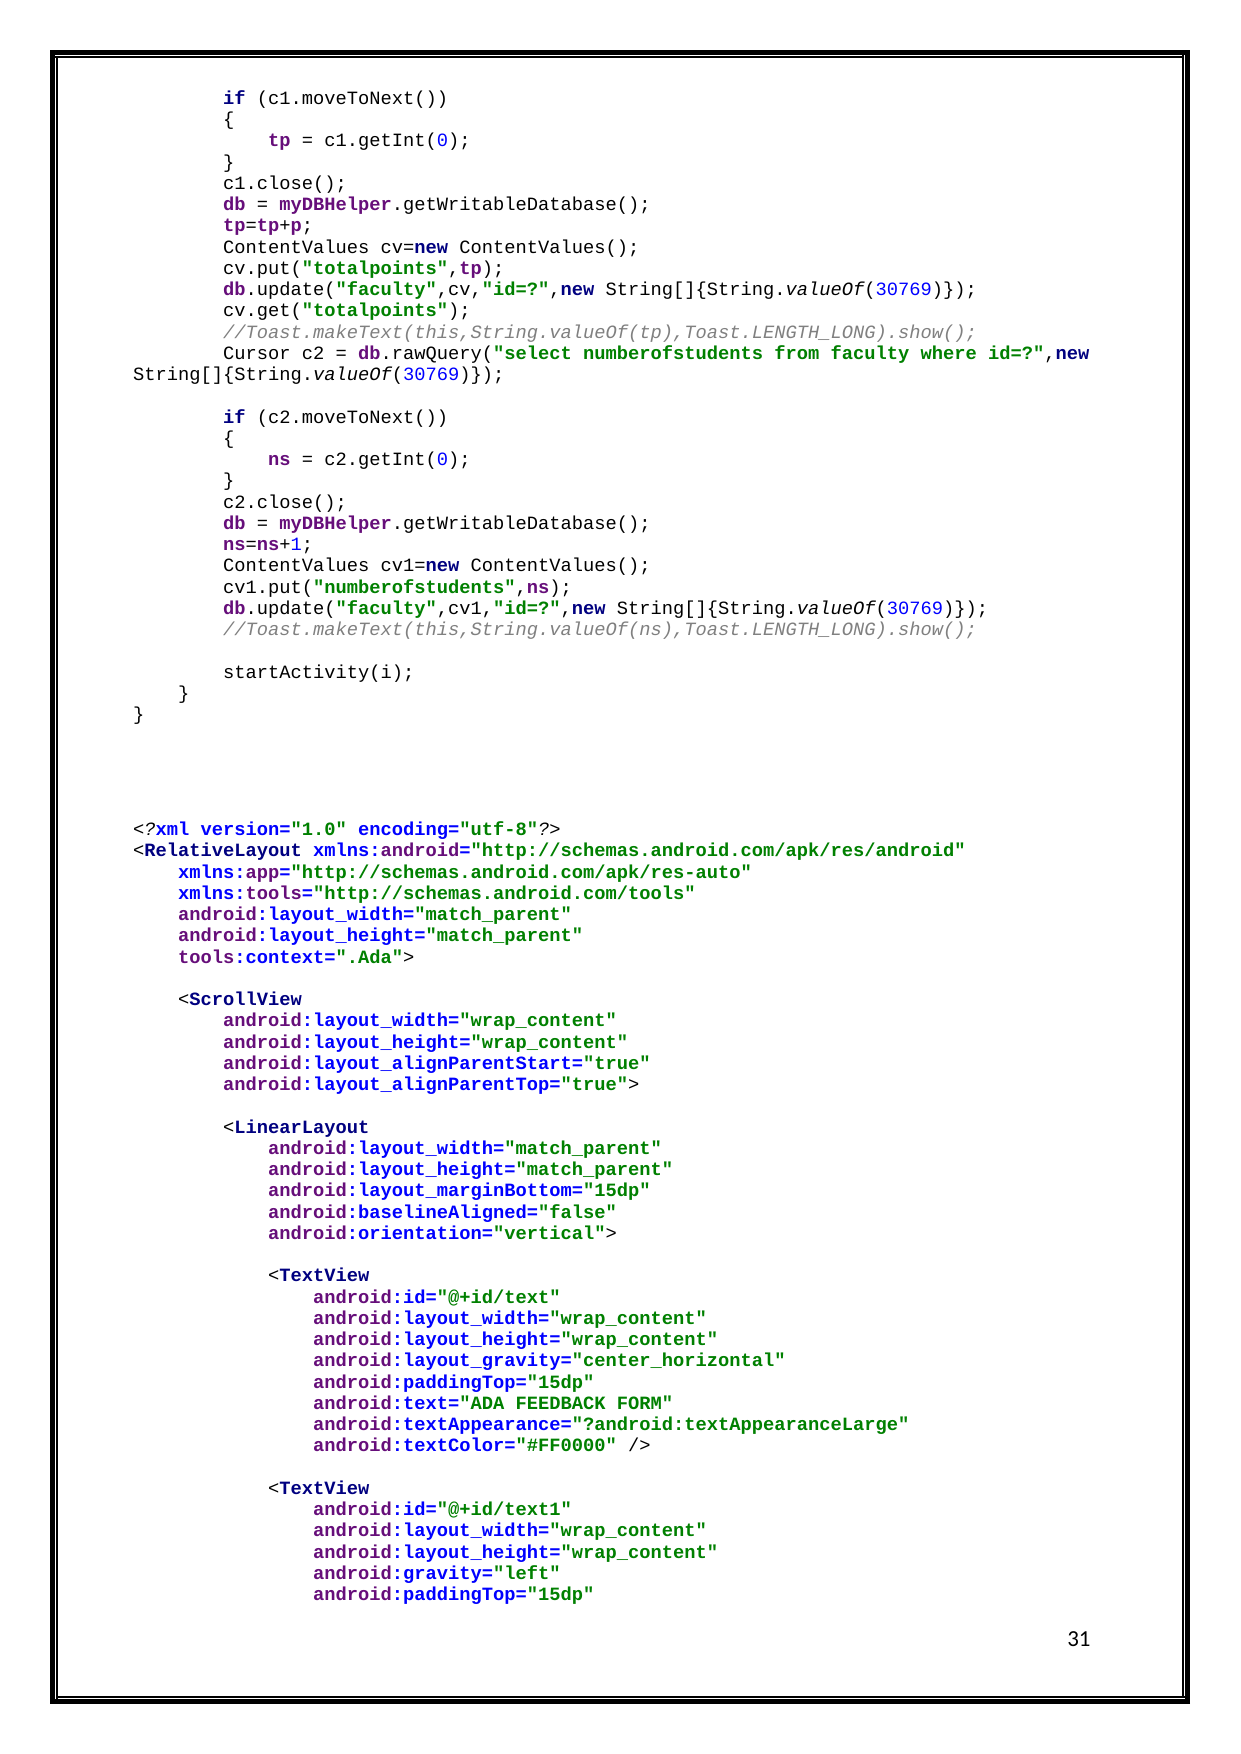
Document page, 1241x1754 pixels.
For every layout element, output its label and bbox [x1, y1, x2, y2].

text [133, 820, 1090, 1606]
text [133, 89, 1090, 726]
